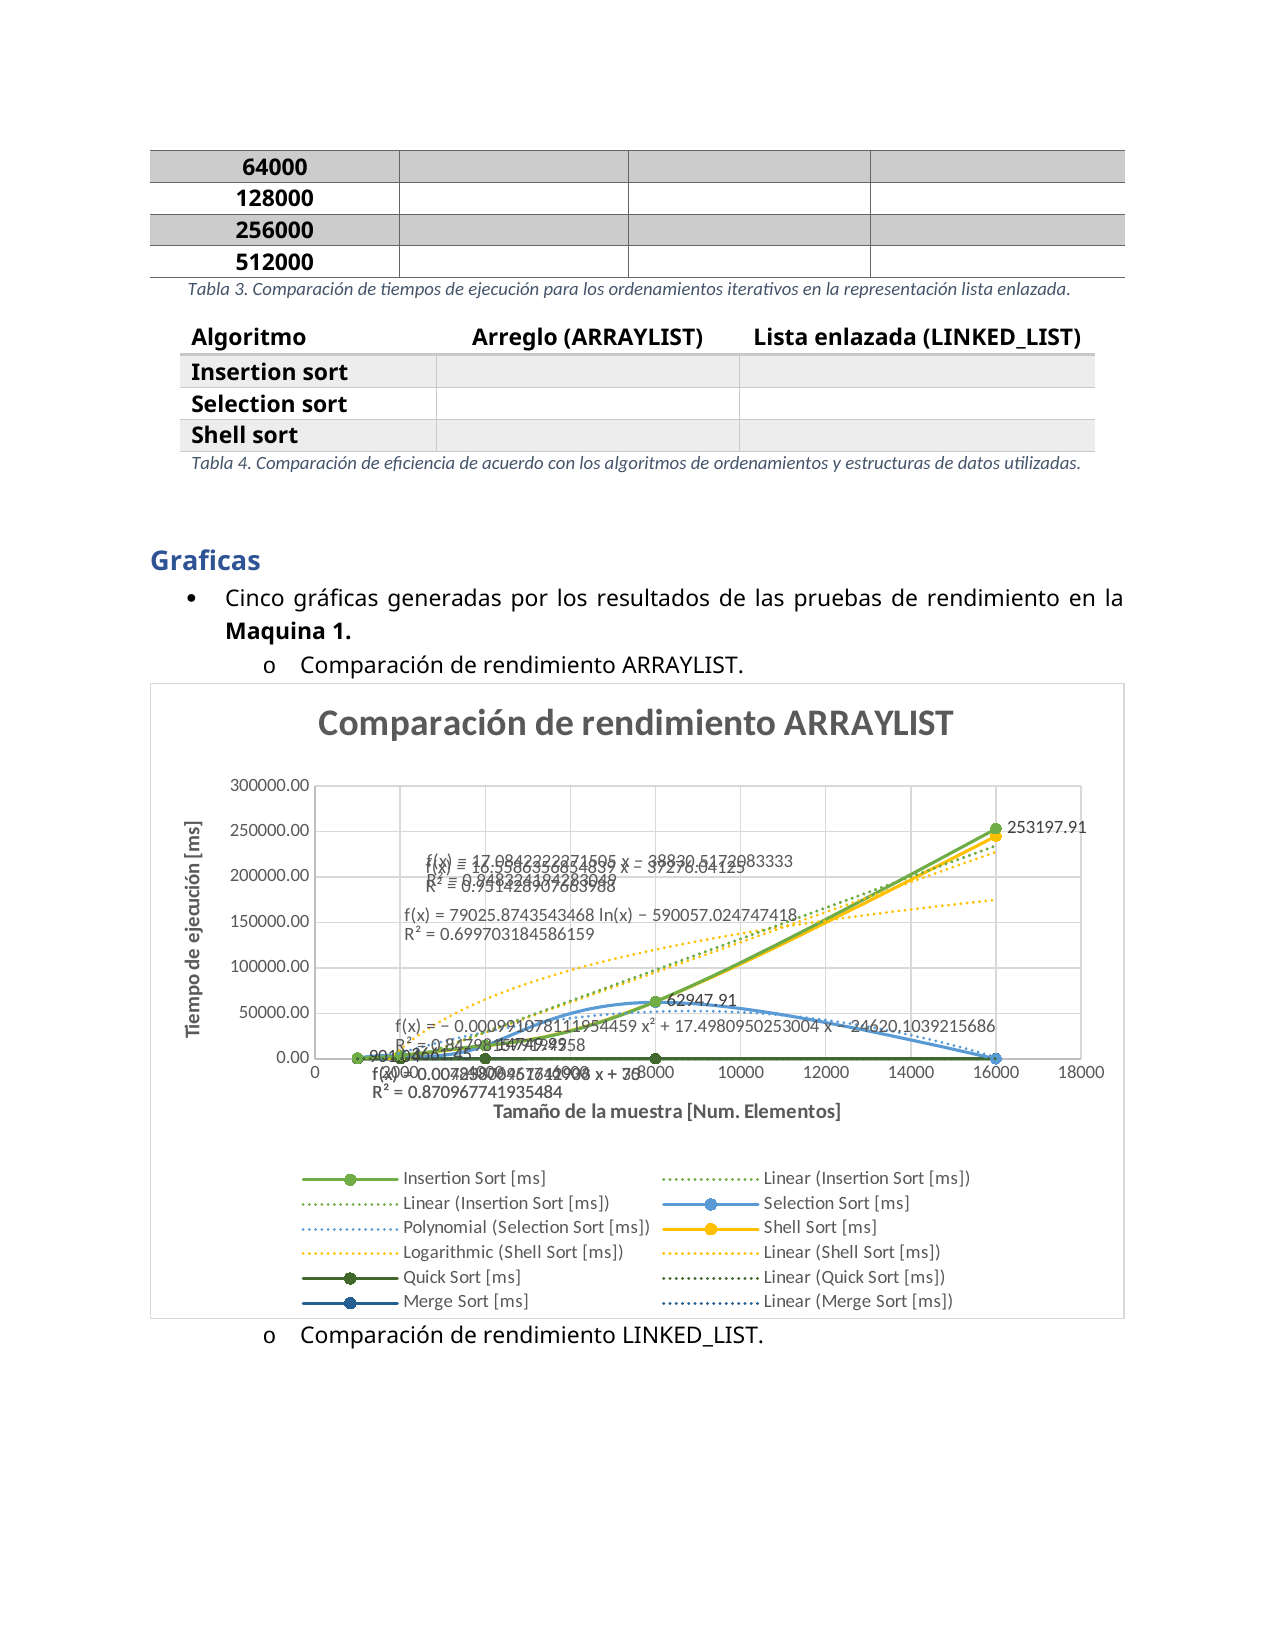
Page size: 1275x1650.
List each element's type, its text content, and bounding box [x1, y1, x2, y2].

list Comparación de rendimiento ARRAYLIST. [262, 649, 1125, 680]
table_cell [740, 420, 1095, 451]
table_header Arreglo (ARRAYLIST) [436, 321, 739, 353]
table_cell [437, 388, 739, 419]
table_cell [629, 183, 870, 213]
table_cell [740, 356, 1095, 387]
table_cell [629, 151, 870, 182]
table_cell [437, 356, 739, 387]
table_cell [400, 183, 628, 213]
table_cell [871, 183, 1125, 213]
table_cell [740, 388, 1095, 419]
table_cell Selection sort [180, 388, 436, 419]
subtitle Graficas [150, 542, 1125, 578]
table_cell [400, 151, 628, 182]
table_cell Insertion sort [180, 356, 436, 387]
table_header Lista enlazada (LINKED_LIST) [739, 321, 1095, 353]
table_cell [400, 215, 628, 245]
table_cell 256000 [150, 215, 399, 245]
table_cell 512000 [150, 246, 399, 277]
list Cinco gráficas generadas por los resultados de las pruebas de rendimiento en la Maquina 1. [187, 581, 1125, 646]
table_cell [437, 420, 739, 451]
table_cell 64000 [150, 151, 399, 182]
table_header Algoritmo [180, 321, 436, 353]
list Comparación de rendimiento LINKED_LIST. [262, 1319, 1125, 1351]
table_cell [629, 246, 870, 277]
table_cell Shell sort [180, 420, 436, 451]
table_cell [871, 215, 1125, 245]
table_cell [871, 246, 1125, 277]
table_cell [871, 151, 1125, 182]
table_cell [400, 246, 628, 277]
table_cell [629, 215, 870, 245]
table_cell 128000 [150, 183, 399, 213]
